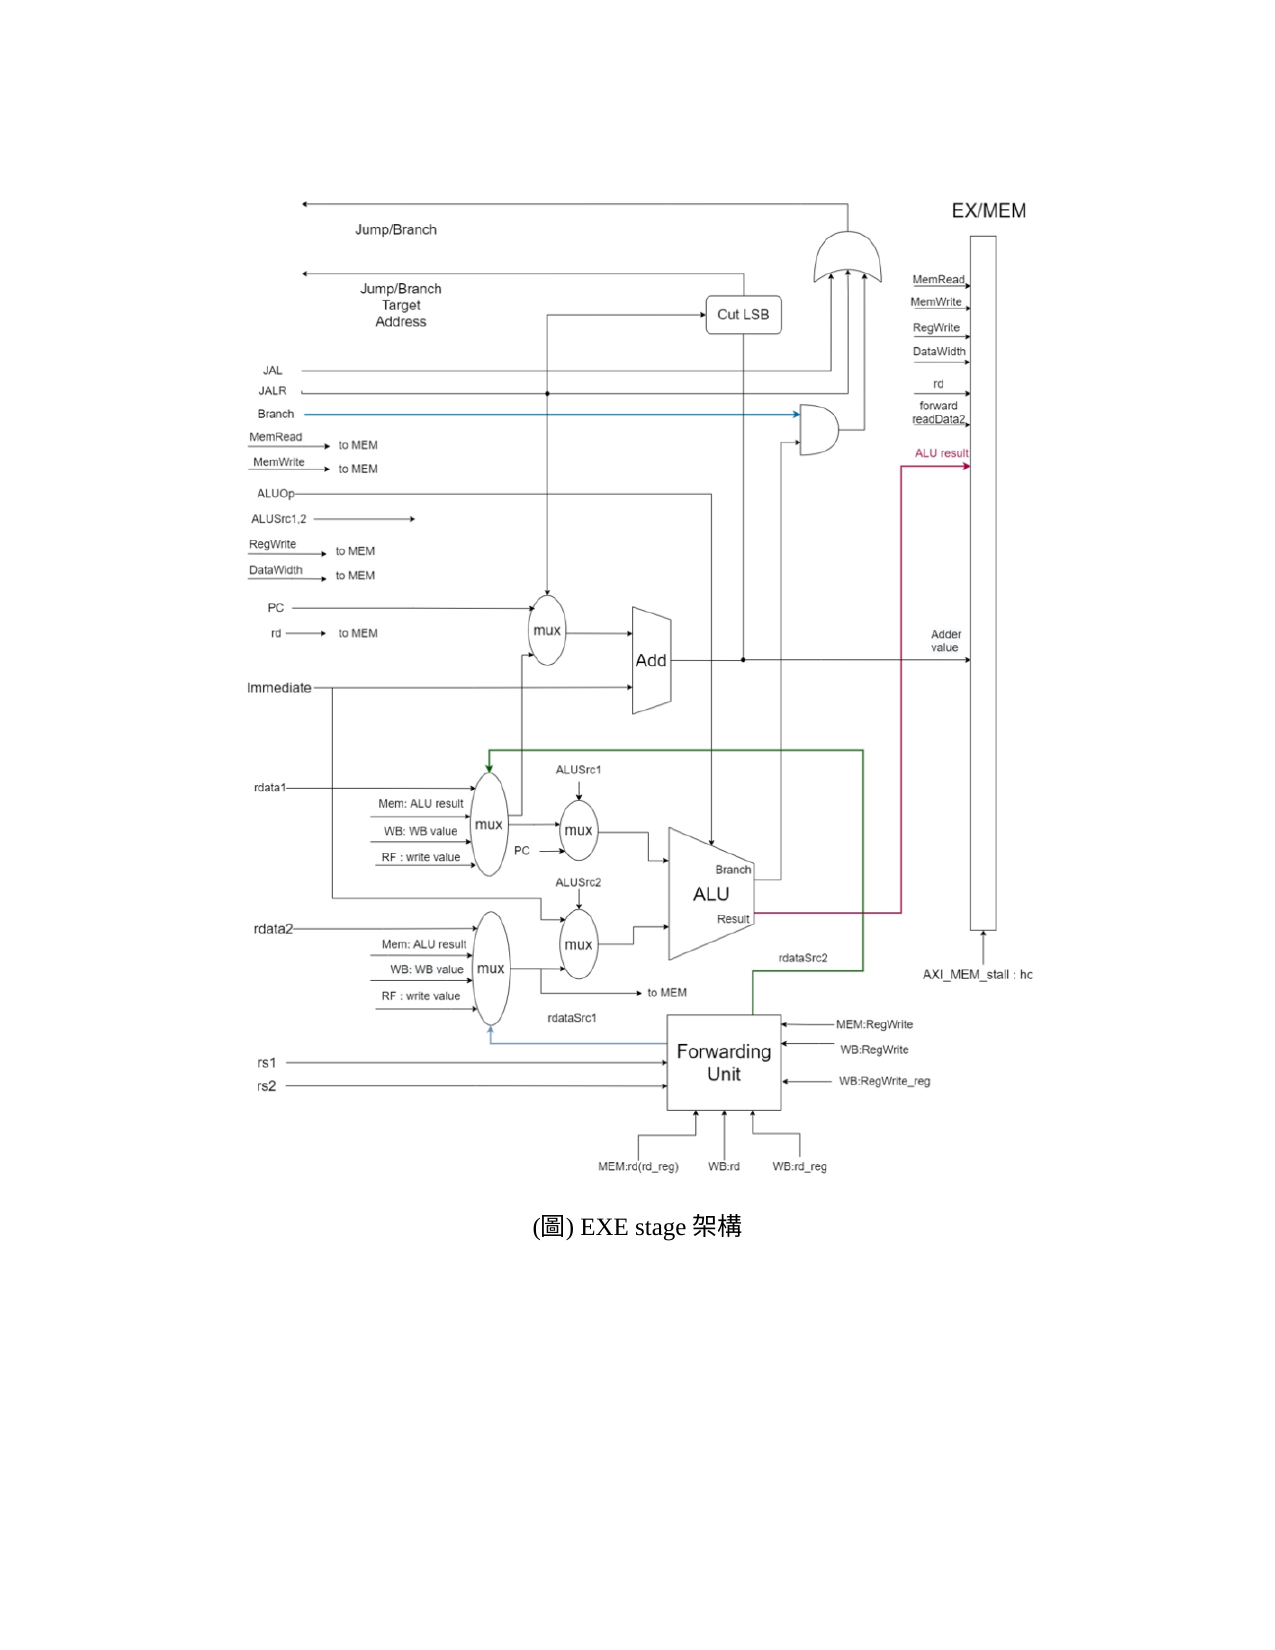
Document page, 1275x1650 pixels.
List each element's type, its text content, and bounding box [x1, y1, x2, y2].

text (圖) EXE stage 架構 [187, 1206, 1087, 1242]
picture [233, 194, 1042, 1192]
